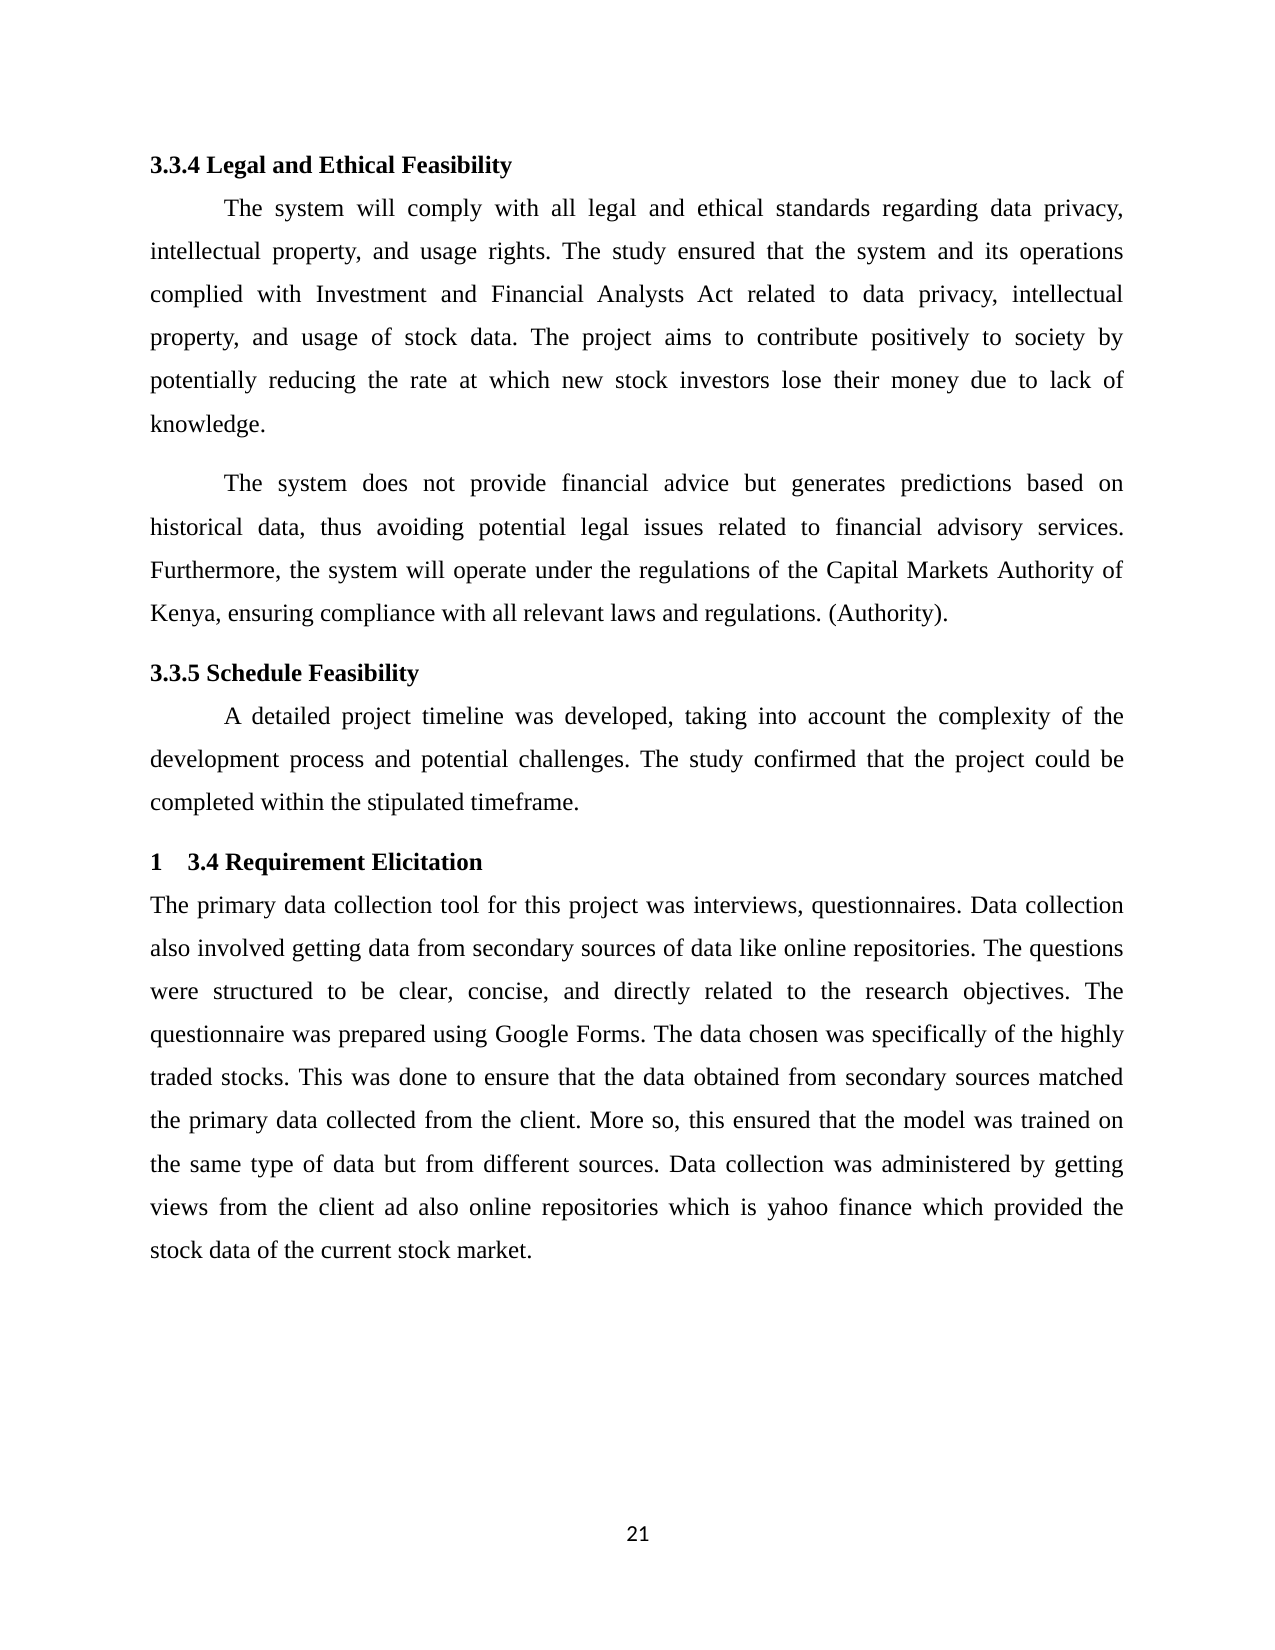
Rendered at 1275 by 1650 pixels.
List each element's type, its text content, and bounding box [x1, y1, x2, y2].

list 3.4 Requirement Elicitation [150, 847, 1125, 876]
text The system will comply with all legal and ethical standards regarding data privacy, intellectual property, and usage rights. The study ensured that the system and its operations complied with Investment and Financial Analysts Act related to data privacy, intellectual property, and usage of stock data. The project aims to contribute positively to society by potentially reducing the rate at which new stock investors lose their money due to lack of knowledge. [150, 193, 1125, 437]
subtitle 3.3.4 Legal and Ethical Feasibility [150, 150, 1125, 179]
text A detailed project timeline was developed, taking into account the complexity of the development process and potential challenges. The study confirmed that the project could be completed within the stipulated timeframe. [150, 701, 1125, 816]
subtitle 3.3.5 Schedule Feasibility [150, 658, 1125, 686]
text The primary data collection tool for this project was interviews, questionnaires. Data collection also involved getting data from secondary sources of data like online repositories. The questions were structured to be clear, concise, and directly related to the research objectives. The questionnaire was prepared using Google Forms. The data chosen was specifically of the highly traded stocks. This was done to ensure that the data obtained from secondary sources matched the primary data collected from the client. More so, this ensured that the model was trained on the same type of data but from different sources. Data collection was administered by getting views from the client ad also online repositories which is yahoo finance which provided the stock data of the current stock market. [150, 890, 1125, 1264]
text The system does not provide financial advice but generates predictions based on historical data, thus avoiding potential legal issues related to financial advisory services. Furthermore, the system will operate under the regulations of the Capital Markets Authority of Kenya, ensuring compliance with all relevant laws and regulations.. [150, 468, 1125, 627]
